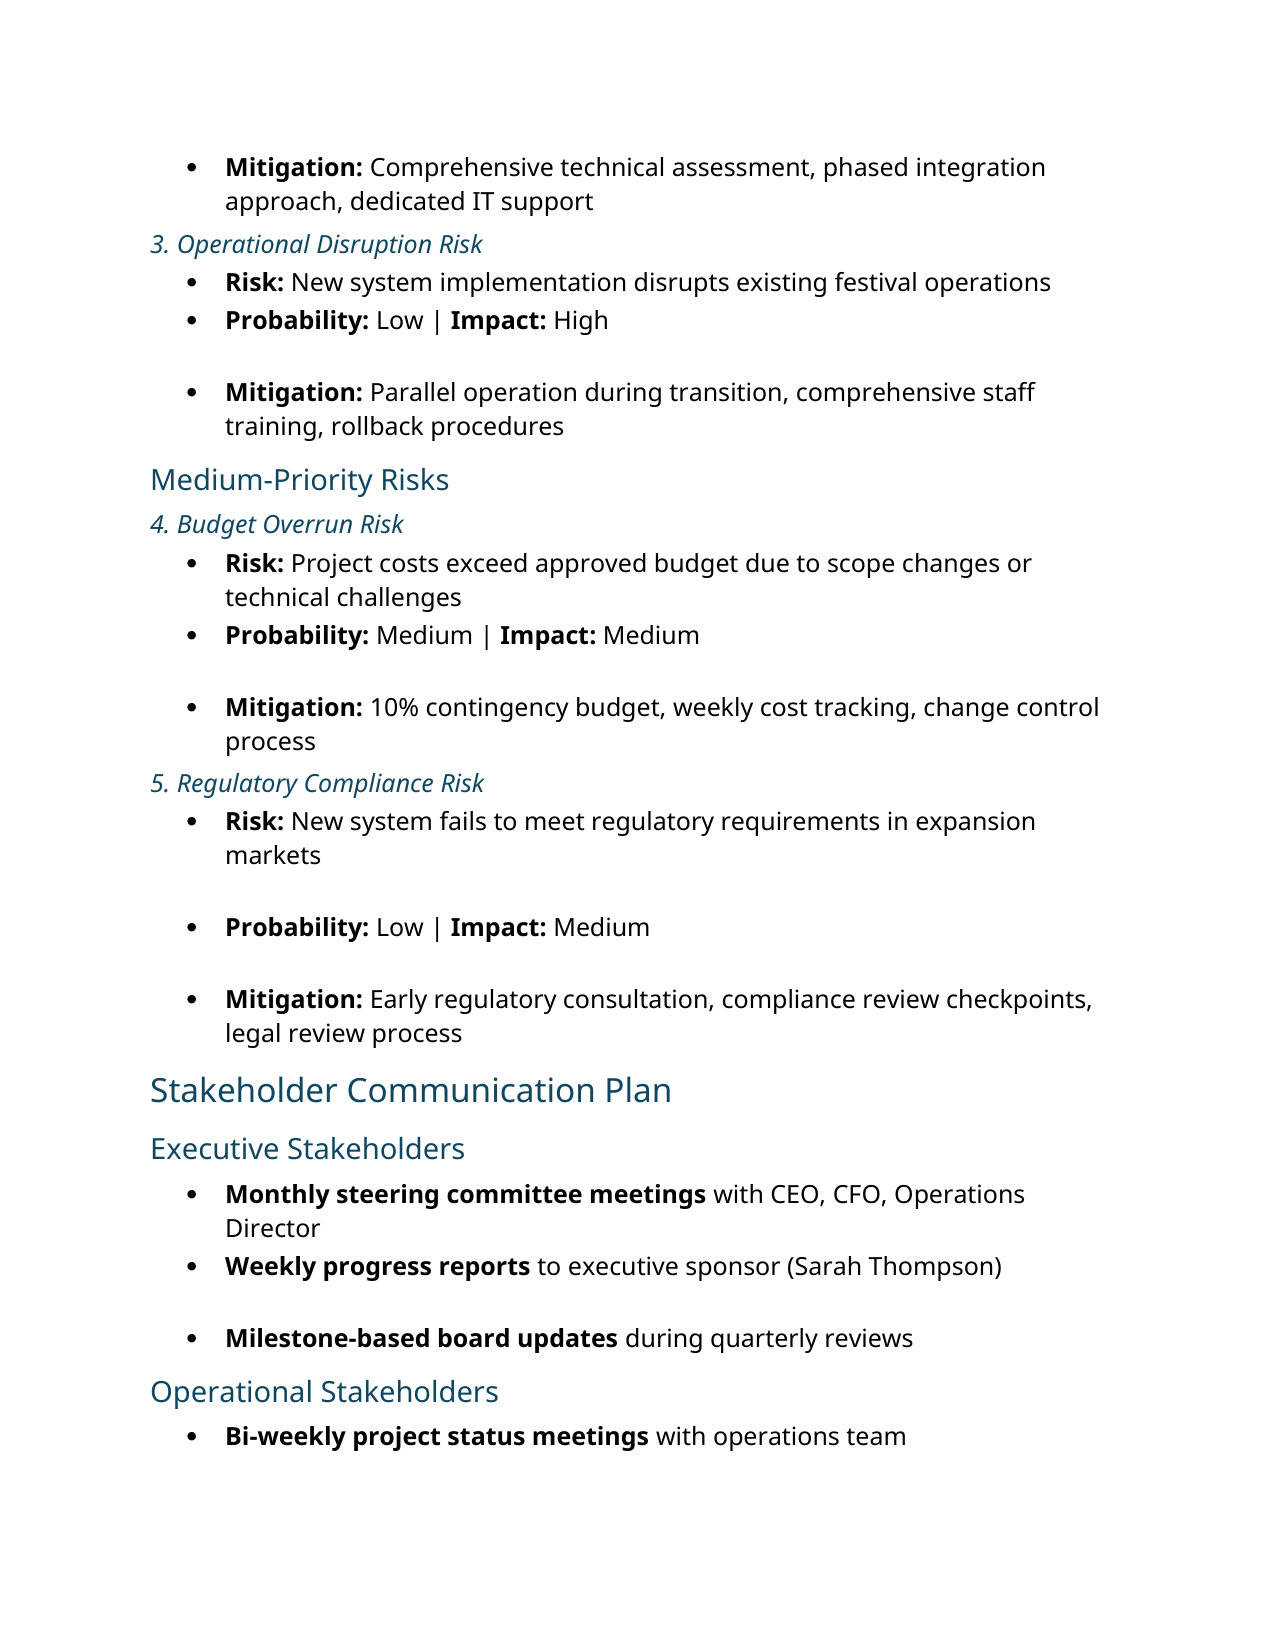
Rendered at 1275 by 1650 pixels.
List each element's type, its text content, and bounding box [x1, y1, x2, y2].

subtitle 5. Regulatory Compliance Risk [150, 766, 1125, 800]
list Mitigation: 10% contingency budget, weekly cost tracking, change control process [187, 689, 1125, 757]
list Bi-weekly project status meetings with operations team [187, 1419, 1125, 1487]
subtitle 4. Budget Overrun Risk [150, 507, 1125, 541]
list Weekly progress reports to executive sponsor (Sarah Thompson) [187, 1248, 1125, 1317]
subtitle Executive Stakeholders [150, 1128, 1125, 1168]
list Mitigation: Early regulatory consultation, compliance review checkpoints, legal review process [187, 982, 1125, 1050]
subtitle Medium-Priority Risks [150, 459, 1125, 499]
list Mitigation: Parallel operation during transition, comprehensive staff training, rollback procedures [187, 374, 1125, 442]
subtitle 3. Operational Disruption Risk [150, 226, 1125, 261]
list Risk: Project costs exceed approved budget due to scope changes or technical challenges [187, 545, 1125, 613]
list Milestone-based board updates during quarterly reviews [187, 1320, 1125, 1354]
list Probability: Low | Impact: High [187, 302, 1125, 371]
list Mitigation: Comprehensive technical assessment, phased integration approach, dedicated IT support [187, 150, 1125, 218]
list Probability: Low | Impact: Medium [187, 910, 1125, 978]
list Risk: New system fails to meet regulatory requirements in expansion markets [187, 804, 1125, 906]
list Probability: Medium | Impact: Medium [187, 617, 1125, 685]
subtitle Stakeholder Communication Plan [150, 1066, 1125, 1112]
subtitle Operational Stakeholders [150, 1371, 1125, 1411]
list Monthly steering committee meetings with CEO, CFO, Operations Director [187, 1177, 1125, 1245]
list Risk: New system implementation disrupts existing festival operations [187, 265, 1125, 299]
